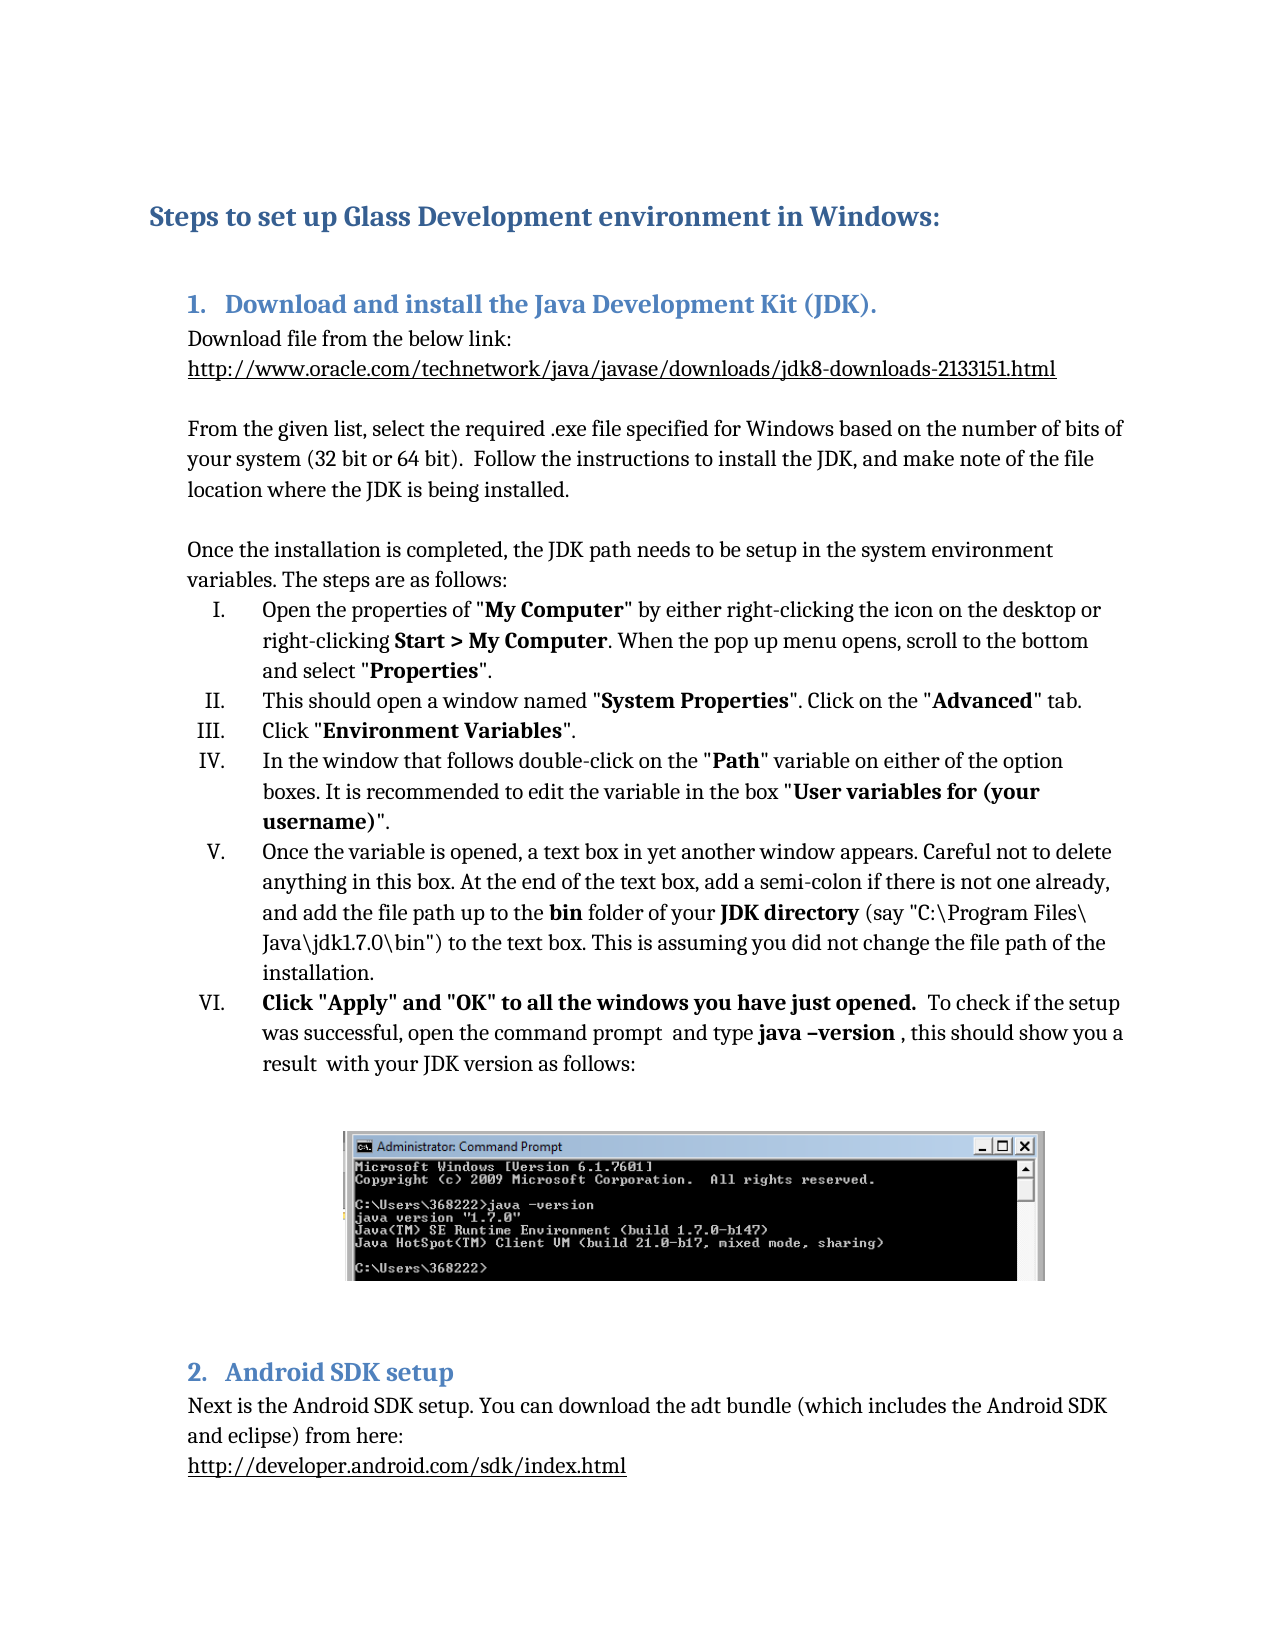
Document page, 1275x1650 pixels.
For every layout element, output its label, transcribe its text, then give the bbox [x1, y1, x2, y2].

list http://developer.android.com/sdk/index.html [187, 1453, 1125, 1479]
picture [343, 1131, 1045, 1281]
list Download file from the below link: http://www.oracle.com/technetwork/java/javase/downloads/jdk8-downloads-2133151.html [187, 325, 1125, 382]
subtitle Download and install the Java Development Kit (JDK). [187, 289, 1125, 321]
list In the window that follows double-click on the "Path" variable on either of the option boxes. It is recommended to edit the variable in the box "User variables for (your username)". [225, 748, 1125, 835]
list Open the properties of "My Computer" by either right-clicking the icon on the desktop or right-clicking Start > My Computer. When the pop up menu opens, scroll to the bottom and select "Properties". [225, 597, 1125, 684]
list Next is the Android SDK setup. You can download the adt bundle (which includes the Android SDK and eclipse) from here: [187, 1393, 1125, 1449]
list Once the variable is opened, a text box in yet another window appears. Careful not to delete anything in this box. At the end of the text box, add a semi-colon if there is not one already, and add the file path up to the bin folder of your JDK directory (say "C:\Program Files\Java\jdk1.7.0\bin") to the text box. This is assuming you did not change the file path of the installation. [225, 839, 1125, 986]
subtitle Steps to set up Glass Development environment in Windows: [150, 200, 1125, 233]
list This should open a window named "System Properties". Click on the "Advanced" tab. [225, 688, 1125, 714]
list Click "Apply" and "OK" to all the windows you have just opened. To check if the setup was successful, open the command prompt and type java –version , this should show you a result with your JDK version as follows: [225, 990, 1125, 1077]
list From the given list, select the required .exe file specified for Windows based on the number of bits of your system (32 bit or 64 bit). Follow the instructions to install the JDK, and make note of the file location where the JDK is being installed. [187, 416, 1125, 503]
list Once the installation is completed, the JDK path needs to be setup in the system environment variables. The steps are as follows: [187, 537, 1125, 593]
list Click "Environment Variables". [225, 718, 1125, 744]
subtitle Android SDK setup [187, 1357, 1125, 1388]
